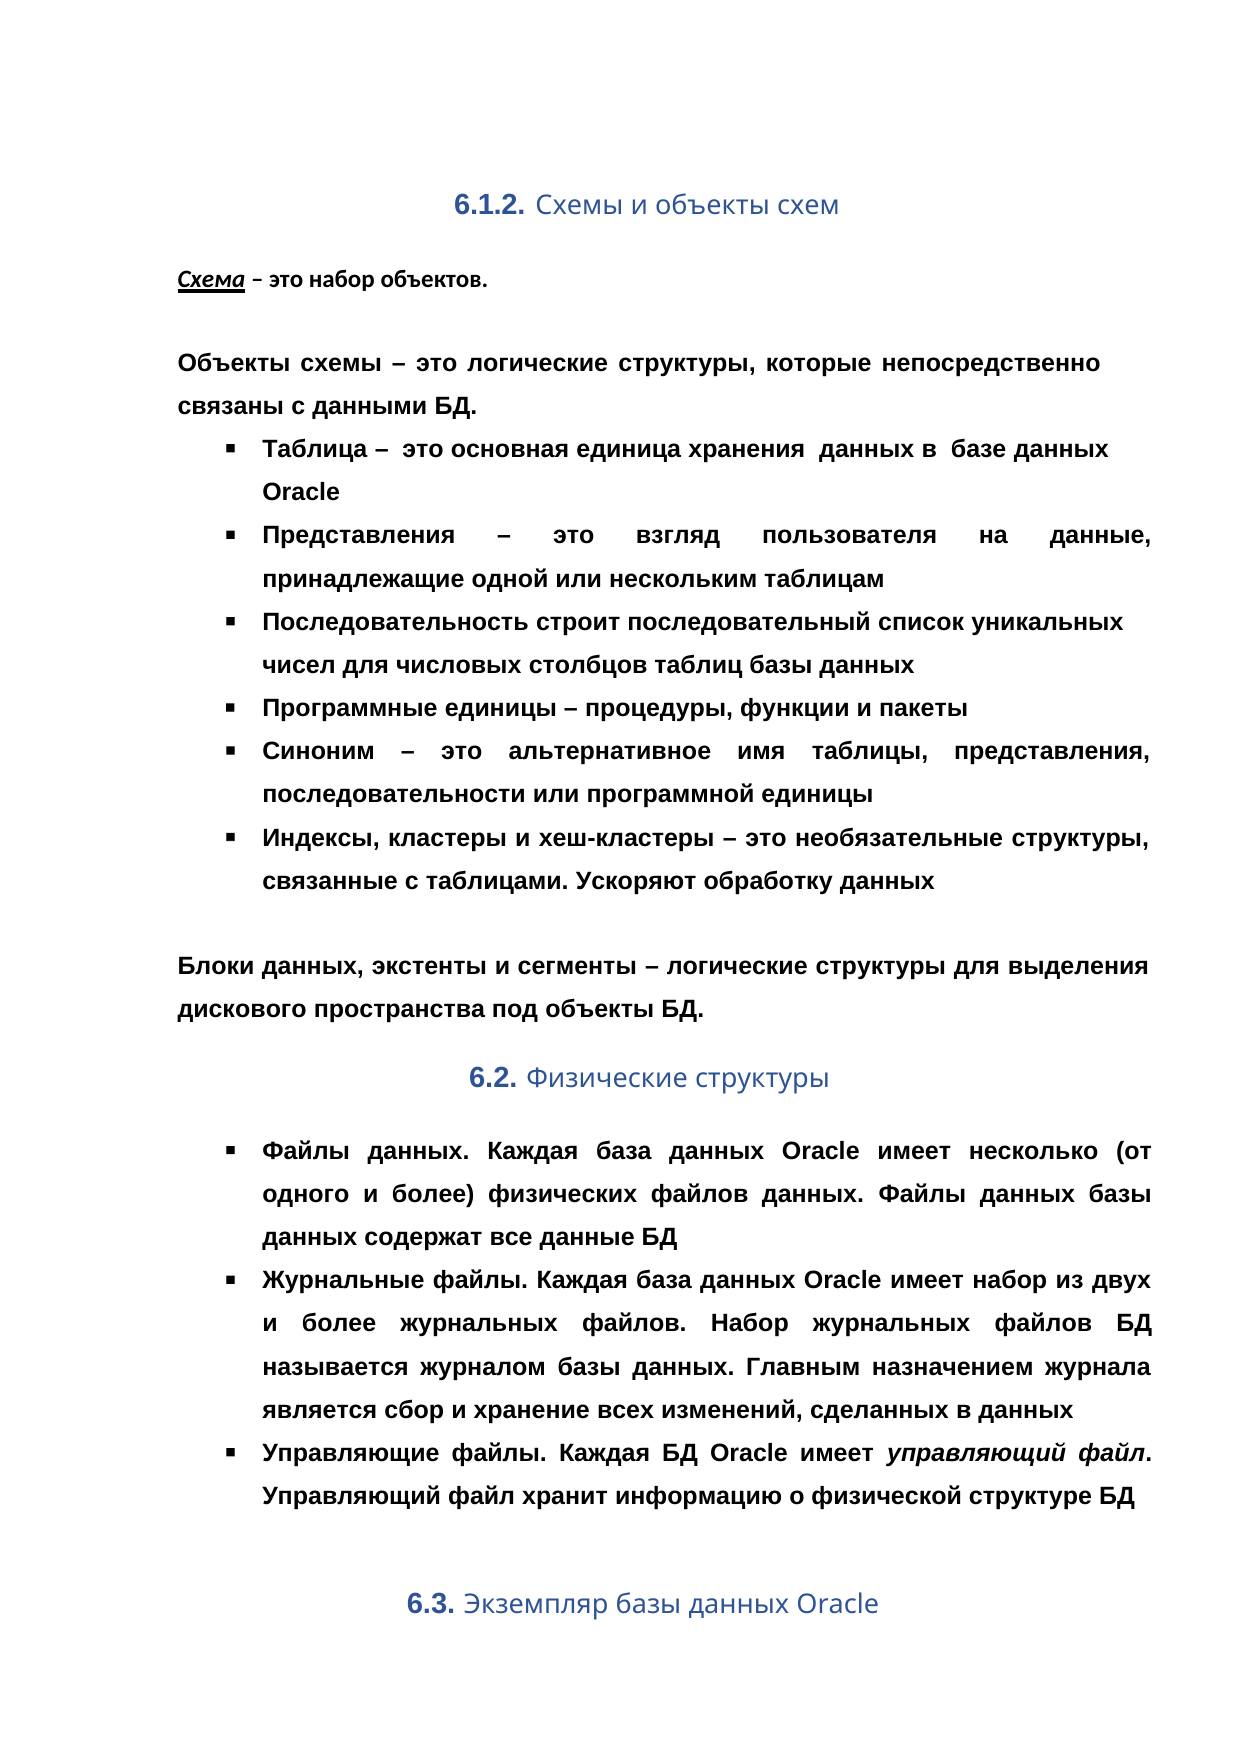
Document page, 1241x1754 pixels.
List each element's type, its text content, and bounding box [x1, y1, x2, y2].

list Управляющие файлы. Каждая БД Oracle имеет управляющий файл. Управляющий файл хранит информацию о физической структуре БД [224, 1438, 1152, 1510]
list Программные единицы – процедуры, функции и пакеты [224, 693, 1240, 722]
list Индексы, кластеры и хеш-кластеры – это необязательные структуры, связанные с таблицами. Ускоряют обработку данных [224, 822, 1152, 895]
text Объекты схемы – это логические структуры, которые непосредственно связаны с данными БД. [177, 348, 1106, 419]
list Журнальные файлы. Каждая база данных Oracle имеет набор из двух и более журнальных файлов. Набор журнальных файлов БД называется журналом базы данных. Главным назначением журнала является сбор и хранение всех изменений, сделанных в данных [224, 1265, 1152, 1423]
list Таблица – это основная единица хранения данных в базе данных Oracle [224, 434, 1152, 506]
subtitle Физические структуры [469, 1058, 1240, 1095]
text Блоки данных, экстенты и сегменты – логические структуры для выделения дискового пространства под объекты БД. [177, 951, 1240, 1023]
list Синоним – это альтернативное имя таблицы, представления, последовательности или программной единицы [224, 736, 1151, 808]
subtitle Экземпляр базы данных Oracle [407, 1584, 1240, 1621]
list Файлы данных. Каждая база данных Oracle имеет несколько (от одного и более) физических файлов данных. Файлы данных базы данных содержат все данные БД [224, 1136, 1152, 1251]
list Представления – это взгляд пользователя на данные, принадлежащие одной или нескольким таблицам [224, 520, 1152, 592]
list Последовательность строит последовательный список уникальных чисел для числовых столбцов таблиц базы данных [224, 607, 1151, 679]
subtitle Схемы и объекты схем [454, 186, 1240, 222]
text Схема – это набор объектов. [177, 263, 1240, 294]
